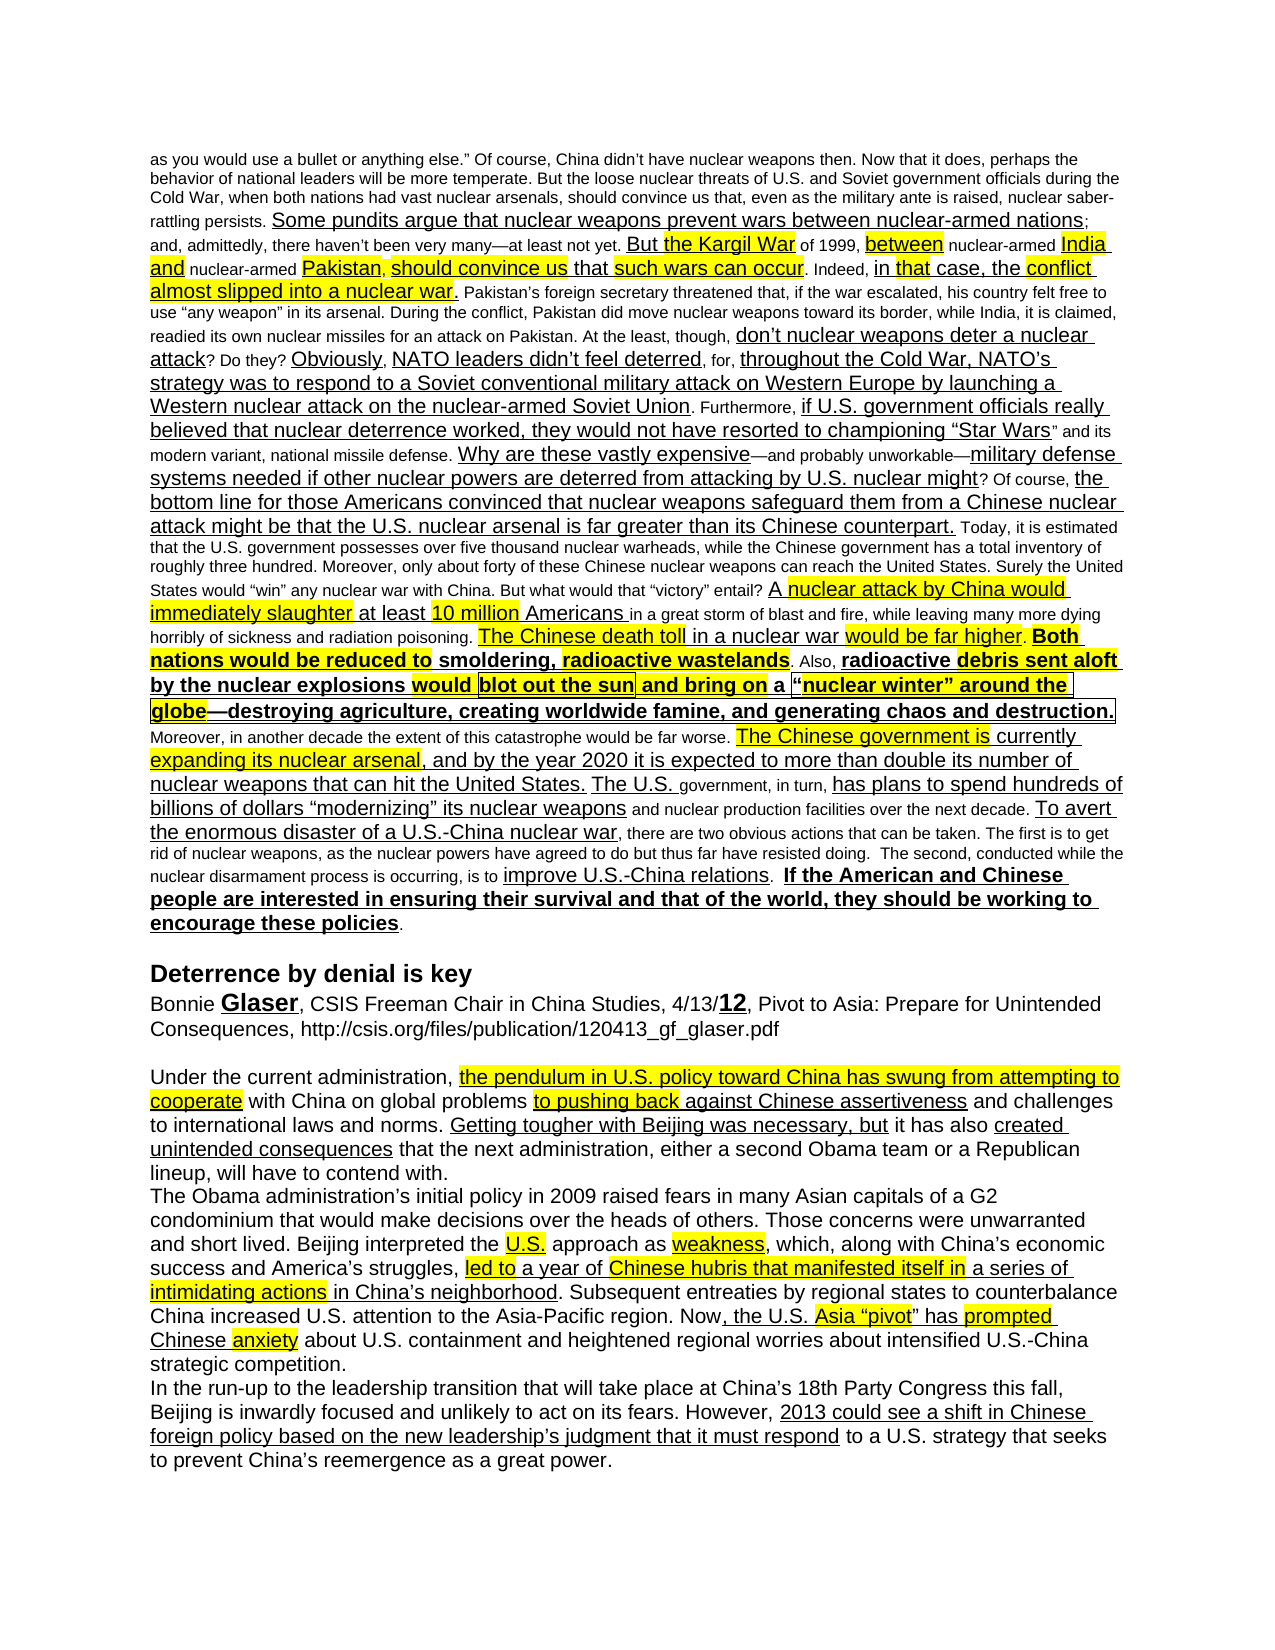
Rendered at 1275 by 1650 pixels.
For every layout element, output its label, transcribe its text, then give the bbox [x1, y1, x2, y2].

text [150, 150, 1125, 935]
text Under the current administration, the pendulum in U.S. policy toward China has swung from attempting to cooperate with China on global problems to pushing back against Chinese assertiveness and challenges to international laws and norms. Getting tougher with Beijing was necessary, but it has also created unintended consequences that the next administration, either a second Obama team or a Republican lineup, will have to contend with. [150, 1064, 1125, 1184]
text The Obama administration’s initial policy in 2009 raised fears in many Asian capitals of a G2 condominium that would make decisions over the heads of others. Those concerns were unwarranted and short lived. Beijing interpreted the U.S. approach as weakness, which, along with China’s economic success and America’s struggles, led to a year of Chinese hubris that manifested itself in a series of intimidating actions in China’s neighborhood. Subsequent entreaties by regional states to counterbalance China increased U.S. attention to the Asia-Pacific region. Now, the U.S. Asia “pivot” has prompted Chinese anxiety about U.S. containment and heightened regional worries about intensified U.S.-China strategic competition. [150, 1184, 1125, 1376]
text Bonnie Glaser, CSIS Freeman Chair in China Studies, 4/13/12, Pivot to Asia: Prepare for Unintended Consequences, http://csis.org/files/publication/120413_gf_glaser.pdf [150, 988, 1125, 1041]
text In the run-up to the leadership transition that will take place at China’s 18th Party Congress this fall, Beijing is inwardly focused and unlikely to act on its fears. However, 2013 could see a shift in Chinese foreign policy based on the new leadership’s judgment that it must respond to a U.S. strategy that seeks to prevent China’s reemergence as a great power. [150, 1376, 1125, 1472]
subtitle Deterrence by denial is key [150, 959, 1125, 988]
